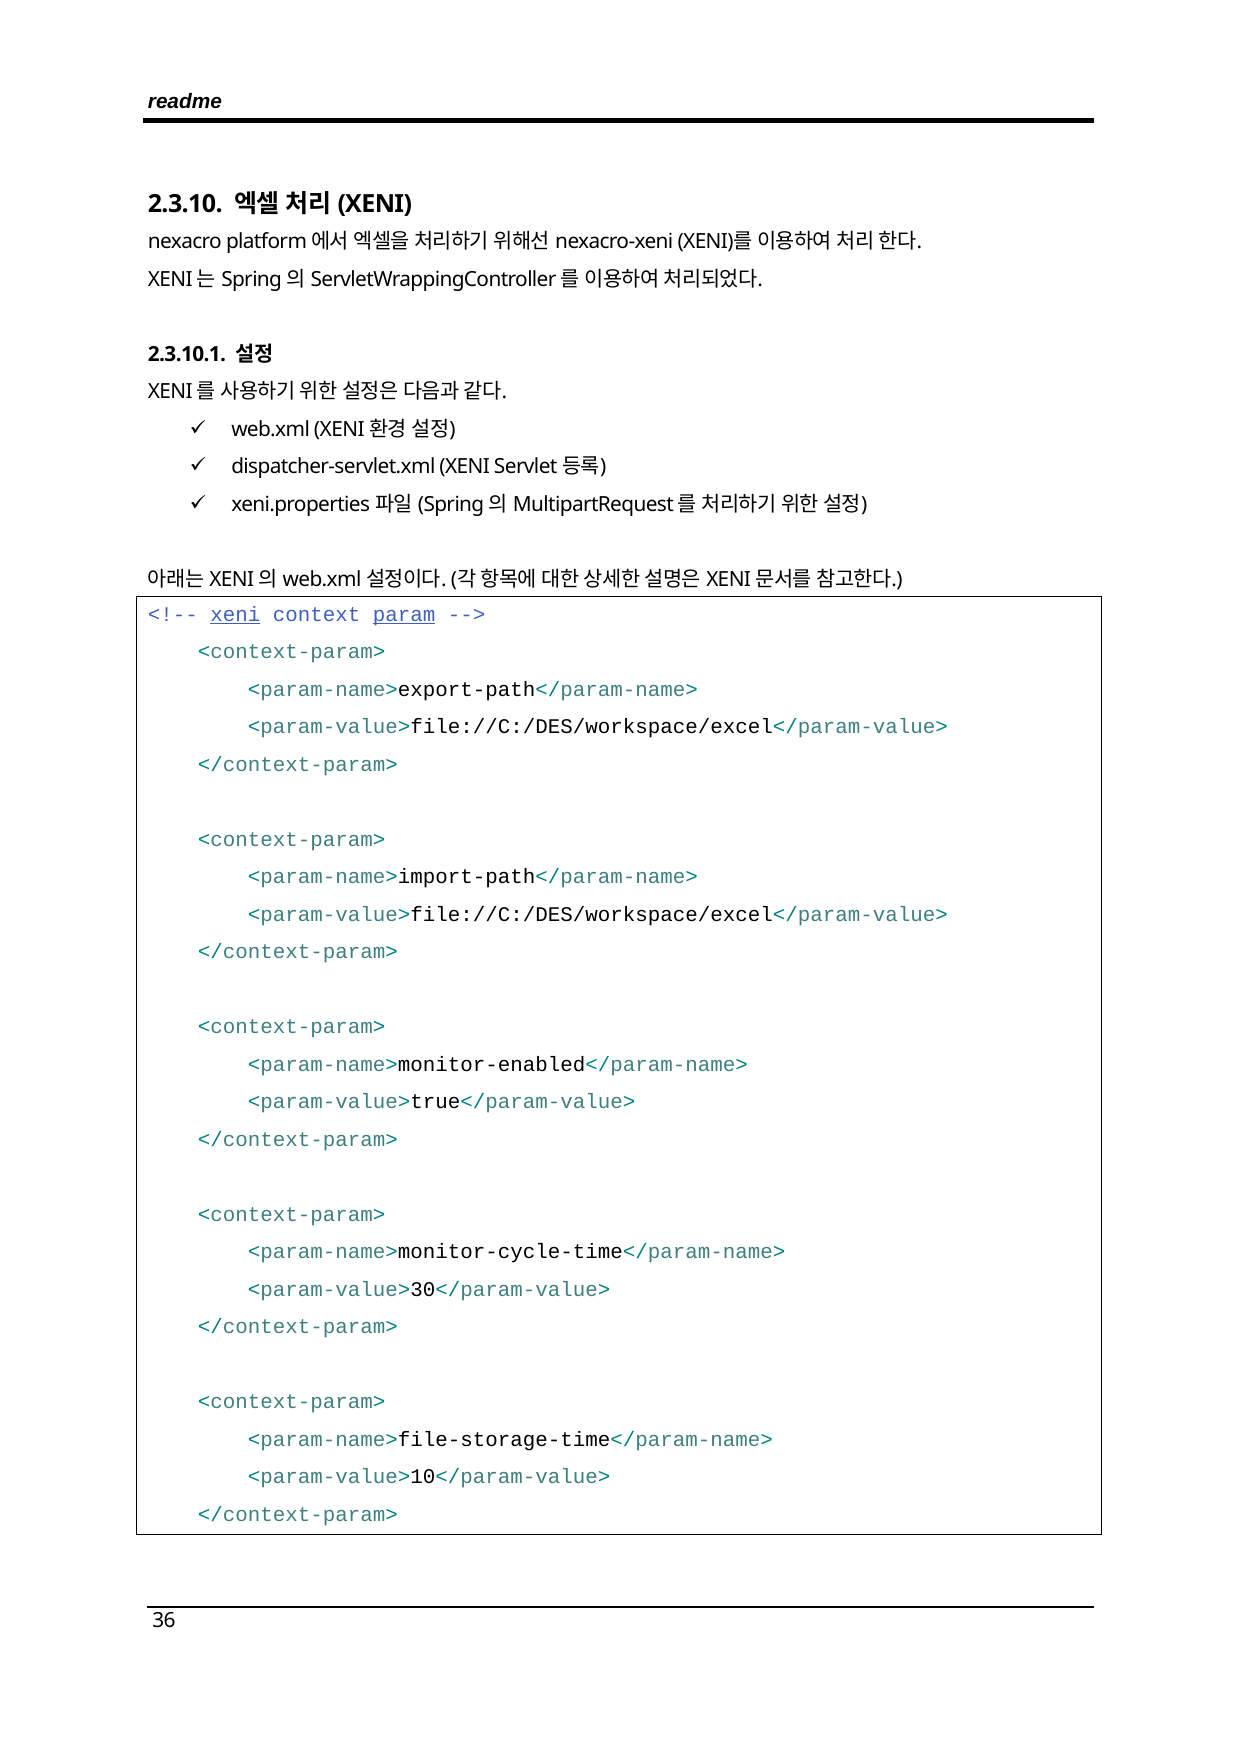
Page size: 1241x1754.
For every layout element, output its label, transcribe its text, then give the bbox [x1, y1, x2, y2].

subtitle 엑셀 처리 (XENI) [148, 183, 1092, 221]
text XENI를 사용하기 위한 설정은 다음과 같다. [148, 371, 1092, 408]
subtitle 설정 [148, 333, 1092, 371]
list web.xml (XENI 환경 설정) [189, 408, 1092, 446]
text nexacro platform에서 엑셀을 처리하기 위해선 nexacro-xeni (XENI)를 이용하여 처리 한다. [148, 221, 1092, 258]
table_header <!-- xeni context param --> <context-param> <param-name>export-path</param-name> <param-value>file://C:/DES/workspace/excel</param-value> </context-param> <context-param> <param-name>import-path</param-name> <param-value>file://C:/DES/workspace/excel</param-value> </context-param> <context-param> <param-name>monitor-enabled</param-name> <param-value>true</param-value> </context-param> <context-param> <param-name>monitor-cycle-time</param-name> <param-value>30</param-value> </context-param> <context-param> <param-name>file-storage-time</param-name> <param-value>10</param-value> </context-param> [137, 597, 1101, 1534]
list xeni.properties 파일 (Spring의 MultipartRequest를 처리하기 위한 설정) [189, 483, 1092, 521]
text XENI는 Spring의 ServletWrappingController를 이용하여 처리되었다. [148, 258, 1092, 296]
list dispatcher-servlet.xml (XENI Servlet 등록) [189, 446, 1092, 483]
text 아래는 XENI의 web.xml 설정이다. (각 항목에 대한 상세한 설명은 XENI 문서를 참고한다.) [148, 558, 1092, 596]
